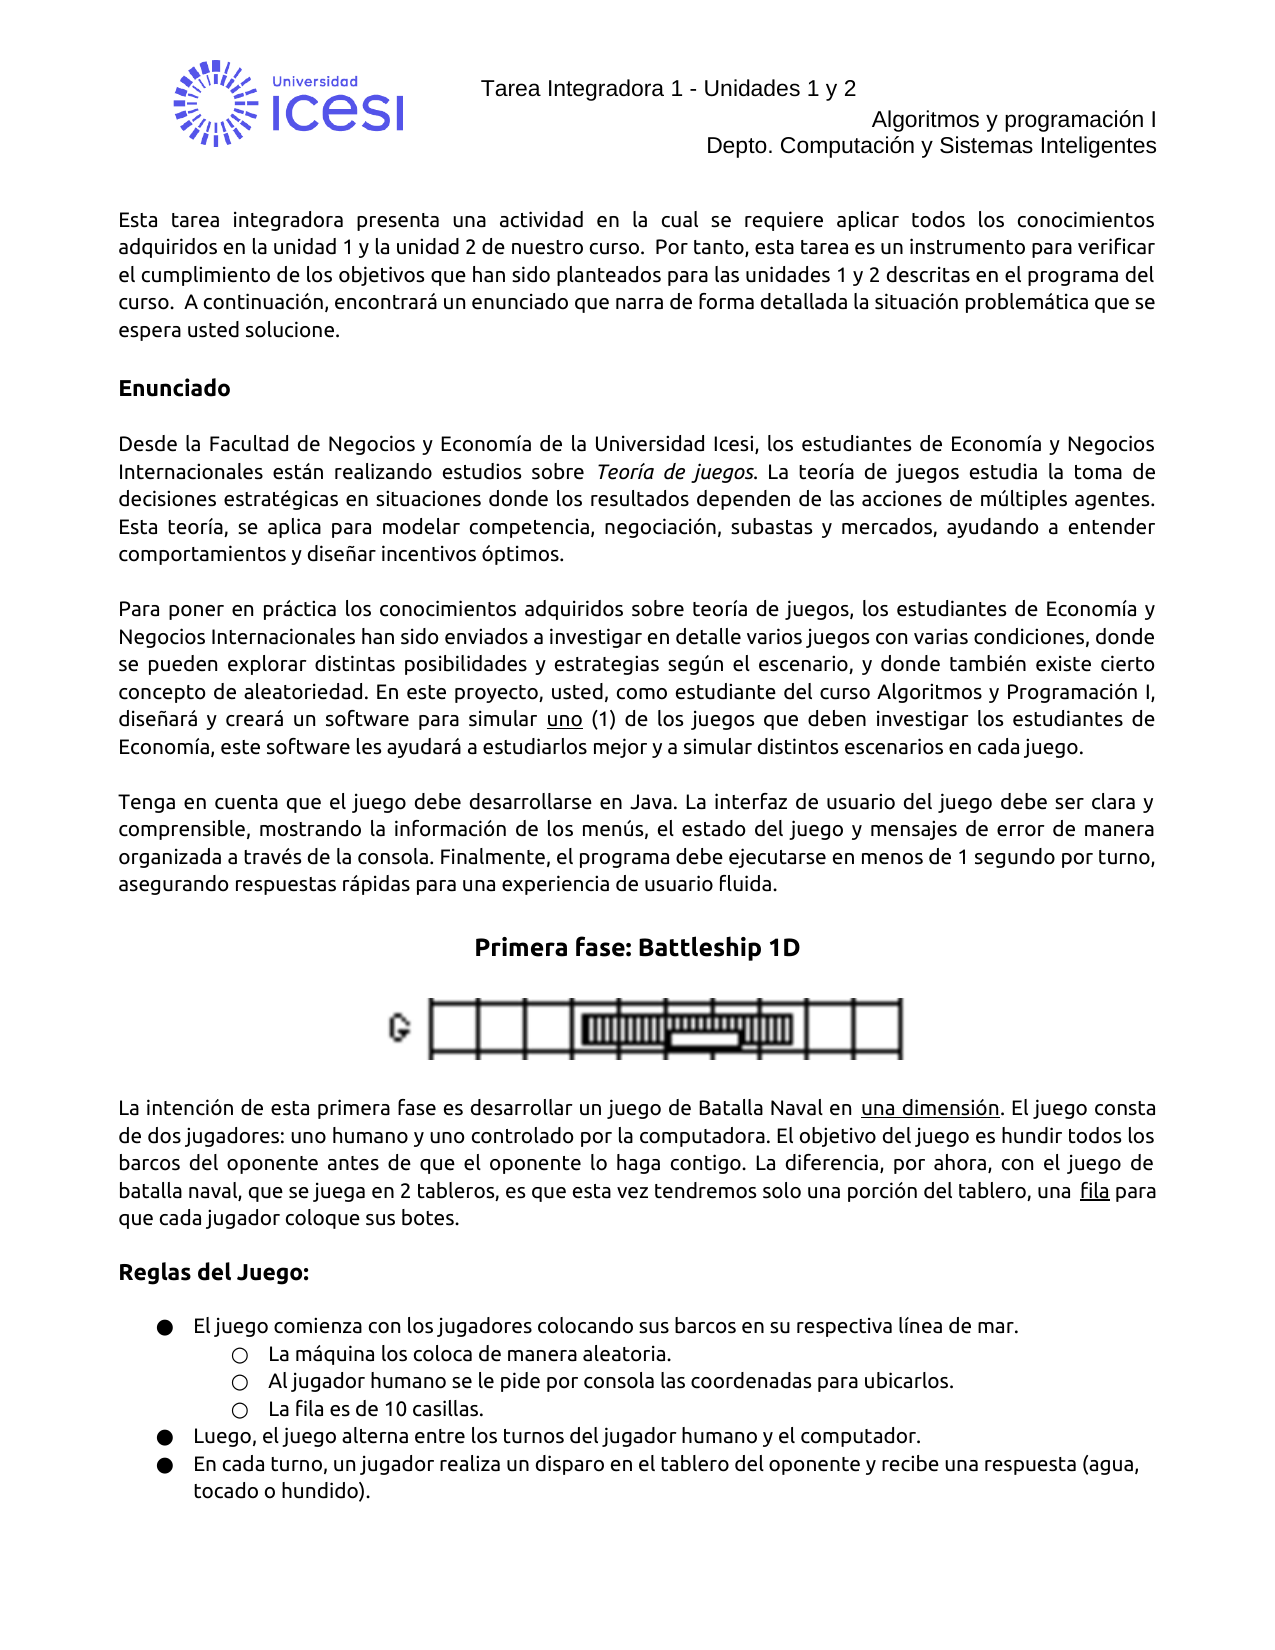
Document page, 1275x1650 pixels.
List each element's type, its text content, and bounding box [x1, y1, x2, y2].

text Esta tarea integradora presenta una actividad en la cual se requiere aplicar todos los conocimientos adquiridos en la unidad 1 y la unidad 2 de nuestro curso. Por tanto, esta tarea es un instrumento para verificar el cumplimiento de los objetivos que han sido planteados para las unidades 1 y 2 descritas en el programa del curso. A continuación, encontrará un enunciado que narra de forma detallada la situación problemática que se espera usted solucione. [118, 207, 1157, 341]
list La fila es de 10 casillas. [231, 1396, 1157, 1420]
list En cada turno, un jugador realiza un disparo en el tablero del oponente y recibe una respuesta (agua, tocado o hundido). [156, 1451, 1157, 1502]
subtitle Reglas del Juego: [118, 1258, 1157, 1284]
list El juego comienza con los jugadores colocando sus barcos en su respectiva línea de mar. [156, 1313, 1157, 1337]
list Al jugador humano se le pide por consola las coordenadas para ubicarlos. [231, 1368, 1157, 1392]
subtitle Enunciado [118, 374, 1157, 400]
list Luego, el juego alterna entre los turnos del jugador humano y el computador. [156, 1423, 1157, 1447]
picture [118, 18, 457, 179]
text La intención de esta primera fase es desarrollar un juego de Batalla Naval en una dimensión. El juego consta de dos jugadores: uno humano y uno controlado por la computadora. El objetivo del juego es hundir todos los barcos del oponente antes de que el oponente lo haga contigo. La diferencia, por ahora, con el juego de batalla naval, que se juega en 2 tableros, es que esta vez tendremos solo una porción del tablero, una fila para que cada jugador coloque sus botes. [118, 1096, 1157, 1230]
text Para poner en práctica los conocimientos adquiridos sobre teoría de juegos, los estudiantes de Economía y Negocios Internacionales han sido enviados a investigar en detalle varios juegos con varias condiciones, donde se pueden explorar distintas posibilidades y estrategias según el escenario, y donde también existe cierto concepto de aleatoriedad. En este proyecto, usted, como estudiante del curso Algoritmos y Programación I, diseñará y creará un software para simular uno (1) de los juegos que deben investigar los estudiantes de Economía, este software les ayudará a estudiarlos mejor y a simular distintos escenarios en cada juego. [118, 597, 1157, 758]
text Desde la Facultad de Negocios y Economía de la Universidad Icesi, los estudiantes de Economía y Negocios Internacionales están realizando estudios sobre Teoría de juegos. La teoría de juegos estudia la toma de decisiones estratégicas en situaciones donde los resultados dependen de las acciones de múltiples agentes. Esta teoría, se aplica para modelar competencia, negociación, subastas y mercados, ayudando a entender comportamientos y diseñar incentivos óptimos. [118, 432, 1157, 566]
text Tenga en cuenta que el juego debe desarrollarse en Java. La interfaz de usuario del juego debe ser clara y comprensible, mostrando la información de los menús, el estado del juego y mensajes de error de manera organizada a través de la consola. Finalmente, el programa debe ejecutarse en menos de 1 segundo por turno, asegurando respuestas rápidas para una experiencia de usuario fluida. [118, 789, 1157, 896]
list La máquina los coloca de manera aleatoria. [231, 1341, 1157, 1365]
text Primera fase: Battleship 1D [118, 932, 1157, 961]
picture [352, 998, 923, 1060]
